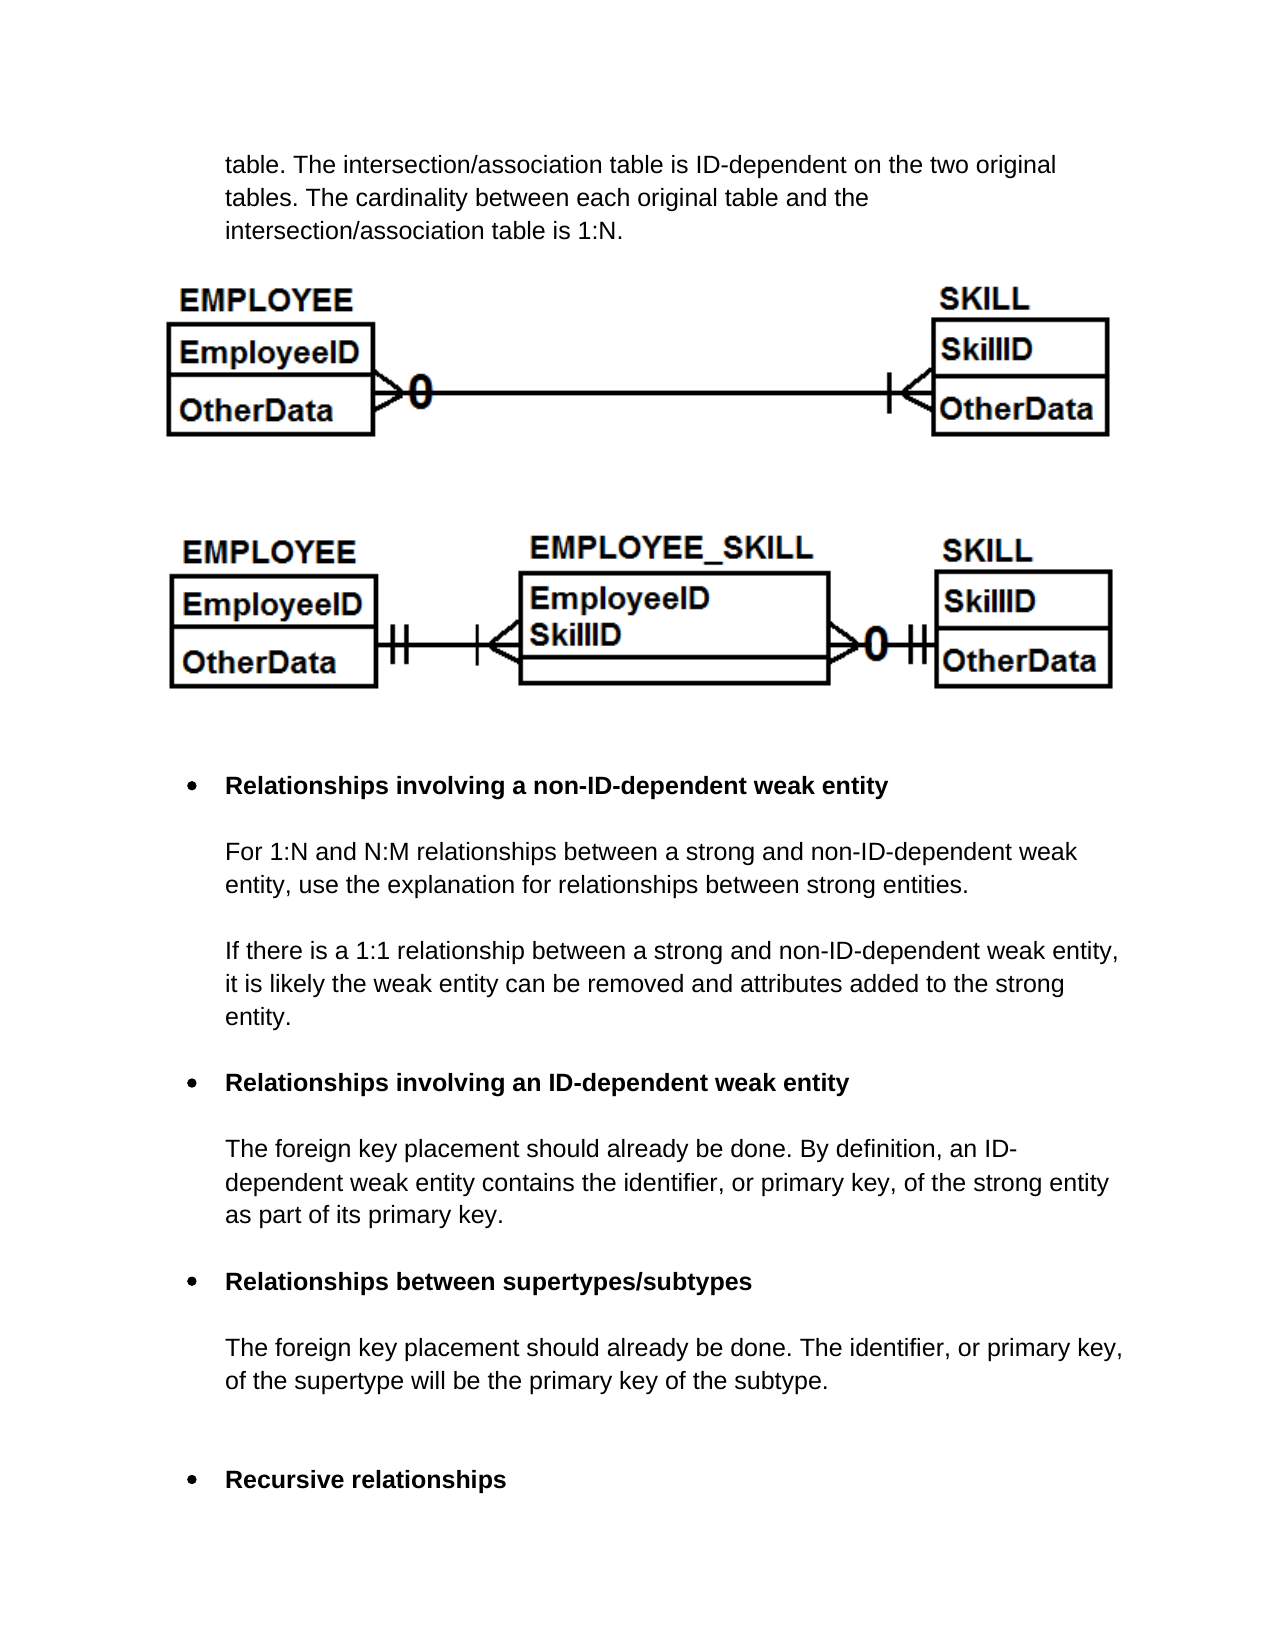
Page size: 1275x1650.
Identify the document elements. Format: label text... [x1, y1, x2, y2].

list Recursive relationships [187, 1465, 1125, 1494]
list If there is a 1:1 relationship between a strong and non-ID-dependent weak entity, it is likely the weak entity can be removed and attributes added to the strong entity. [225, 936, 1125, 1031]
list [225, 150, 1125, 245]
list The foreign key placement should already be done. By definition, an ID-dependent weak entity contains the identifier, or primary key, of the strong entity as part of its primary key. [225, 1134, 1125, 1229]
list Relationships involving a non-ID-dependent weak entity [187, 771, 1125, 800]
list For 1:N and N:M relationships between a strong and non-ID-dependent weak entity, use the explanation for relationships between strong entities. [225, 837, 1125, 899]
picture [150, 282, 1125, 701]
list Relationships between supertypes/subtypes [187, 1267, 1125, 1295]
list Relationships involving an ID-dependent weak entity [187, 1068, 1125, 1097]
list The foreign key placement should already be done. The identifier, or primary key, of the supertype will be the primary key of the subtype. [225, 1333, 1125, 1394]
